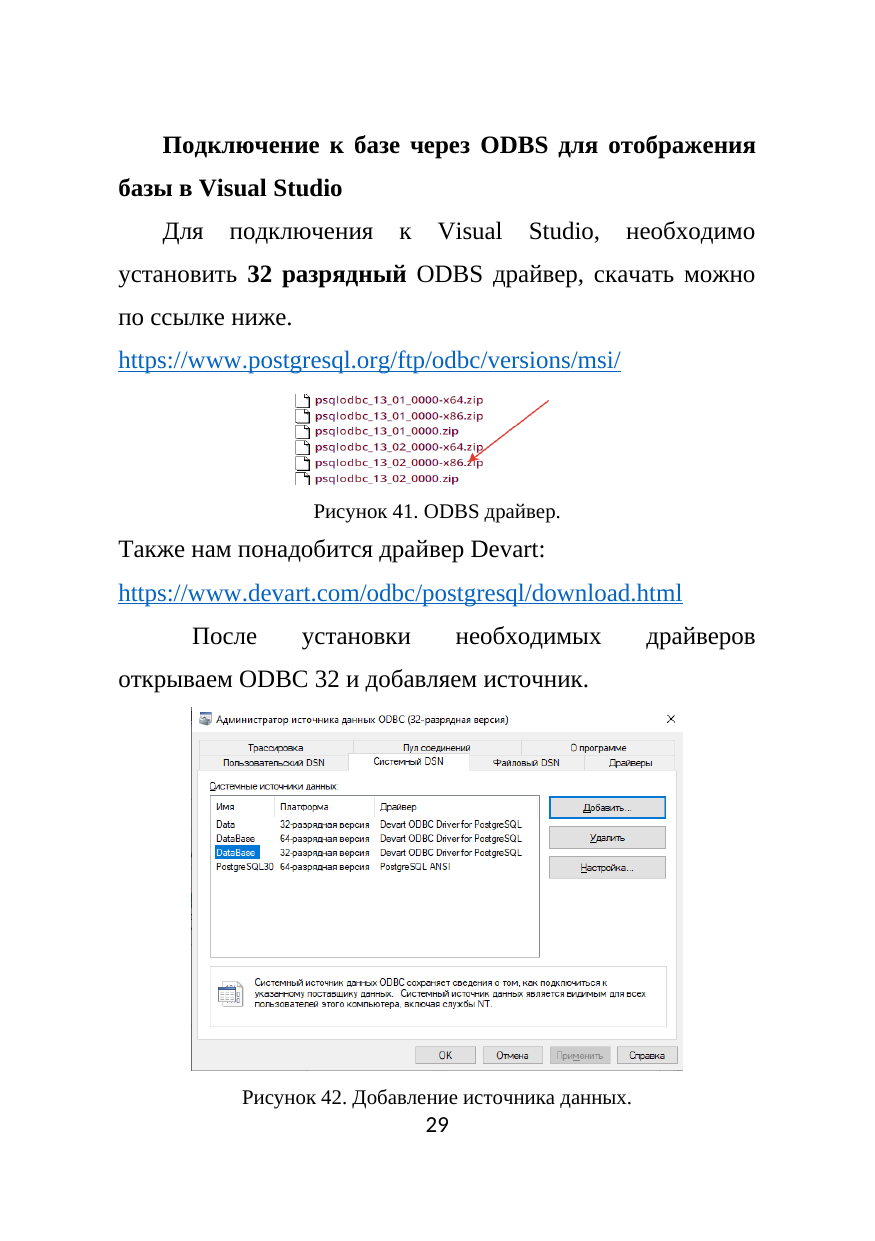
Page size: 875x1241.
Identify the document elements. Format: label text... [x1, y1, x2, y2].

text Также нам понадобится драйвер Devart: [118, 534, 756, 563]
text Для подключения к Visual Studio, необходимо установить 32 разрядный ODBS драйвер, скачать можно по ссылке ниже. [118, 216, 756, 331]
subtitle Подключение к базе через ODBS для отображения базы в Visual Studio [118, 130, 756, 202]
text После установки необходимых драйверов открываем ODBC 32 и добавляем источник. [118, 621, 756, 693]
text Рисунок 41. ODBS драйвер. [118, 498, 756, 523]
text Рисунок 42. Добавление источника данных. [118, 1085, 756, 1109]
picture [261, 394, 613, 485]
picture [191, 707, 683, 1071]
text https://www.postgresql.org/ftp/odbc/versions/msi/ [118, 346, 756, 374]
text https://www.devart.com/odbc/postgresql/download.html [118, 578, 756, 606]
